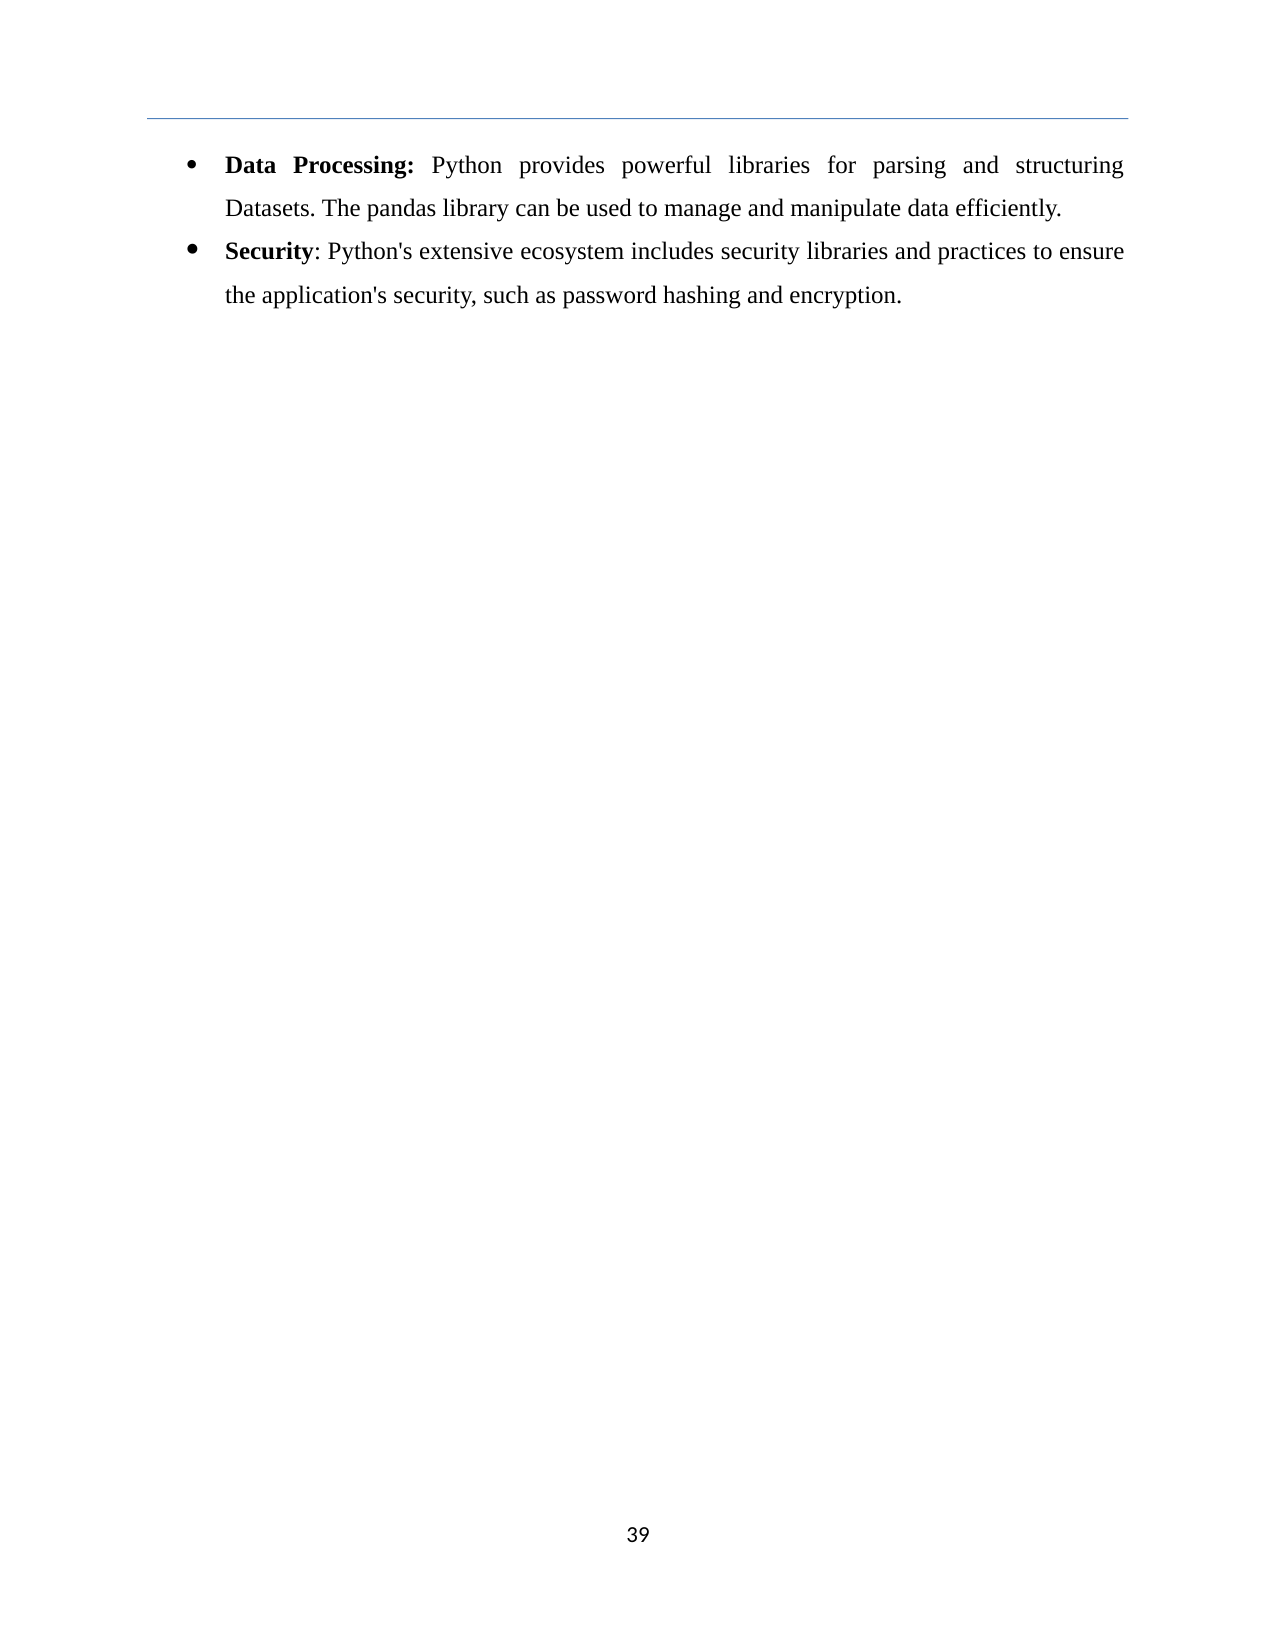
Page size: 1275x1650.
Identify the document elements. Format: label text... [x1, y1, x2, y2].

list Security: Python's extensive ecosystem includes security libraries and practices to ensure the application's security, such as password hashing and encryption. [187, 236, 1125, 309]
list Data Processing: Python provides powerful libraries for parsing and structuring Datasets. The pandas library can be used to manage and manipulate data efficiently. [187, 150, 1125, 222]
